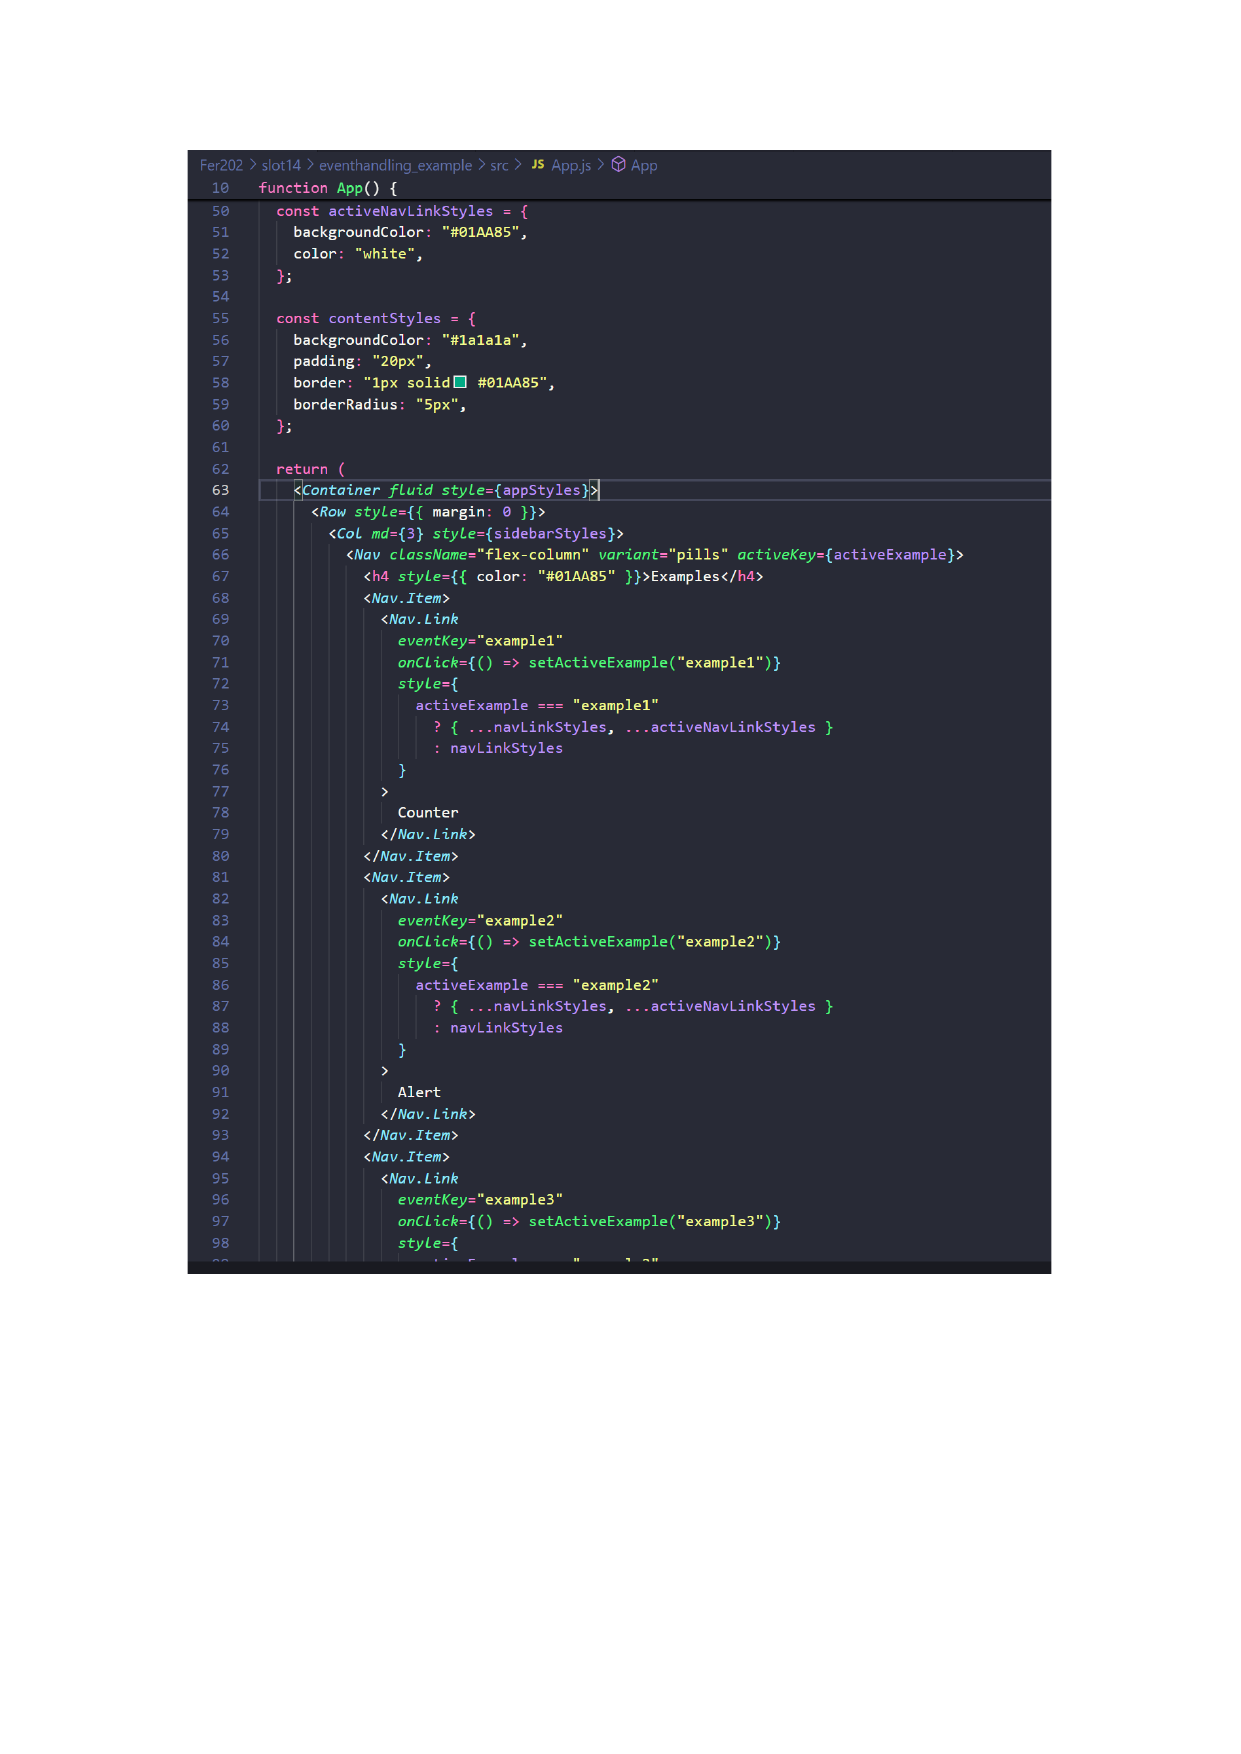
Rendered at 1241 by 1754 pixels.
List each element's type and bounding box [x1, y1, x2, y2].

picture [187, 150, 1052, 1274]
